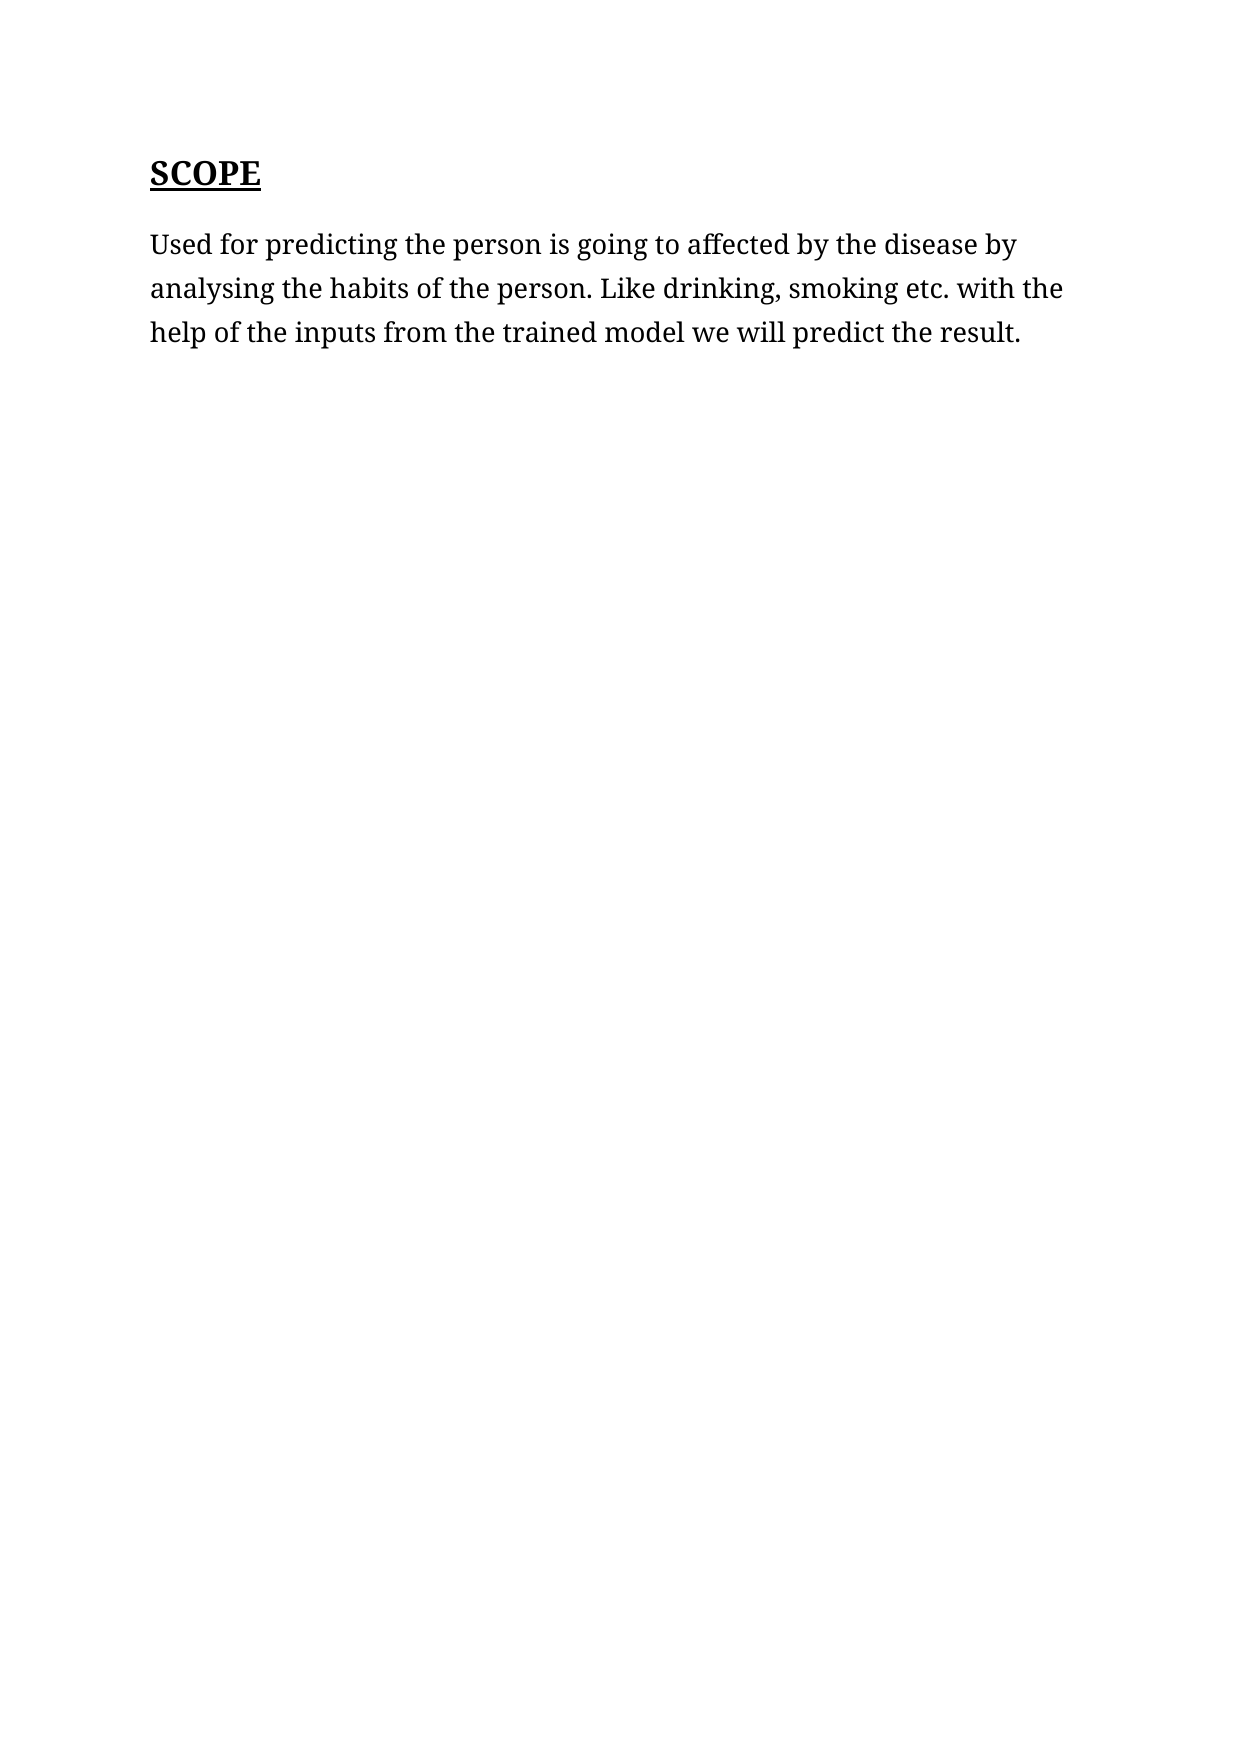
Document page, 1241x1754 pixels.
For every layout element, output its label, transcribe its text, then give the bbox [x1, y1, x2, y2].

text Used for predicting the person is going to affected by the disease by analysing the habits of the person. Like drinking, smoking etc. with the help of the inputs from the trained model we will predict the result. [150, 225, 1090, 351]
text SCOPE [150, 150, 1090, 195]
